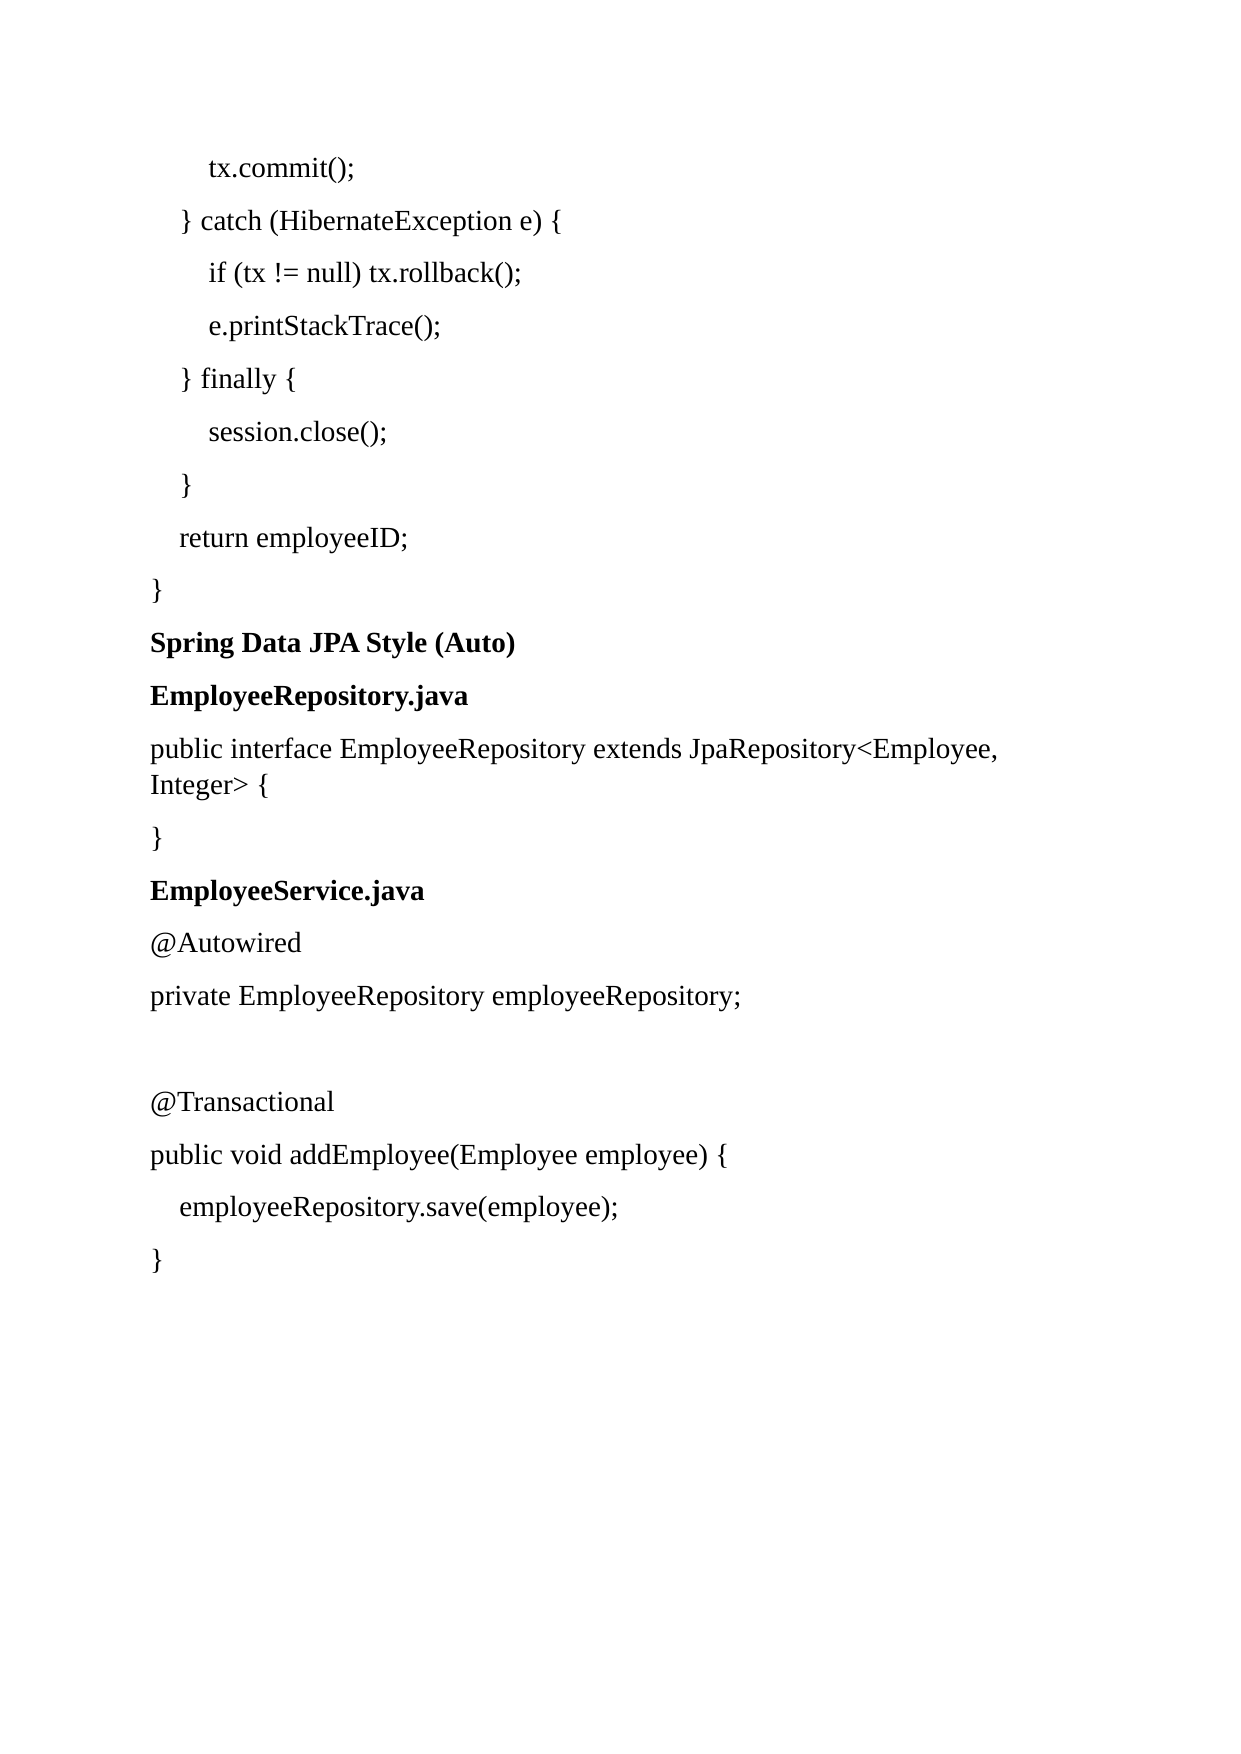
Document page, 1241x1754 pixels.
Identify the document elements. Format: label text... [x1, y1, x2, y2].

text if (tx != null) tx.rollback(); [150, 256, 1090, 289]
text private EmployeeRepository employeeRepository; [150, 978, 1090, 1012]
text public void addEmployee(Employee employee) { [150, 1137, 1090, 1170]
text } [150, 467, 1090, 500]
text } [150, 820, 1090, 853]
text EmployeeService.java [150, 873, 1090, 906]
text return employeeID; [150, 520, 1090, 553]
text } catch (HibernateException e) { [150, 203, 1090, 236]
text } [150, 572, 1090, 606]
text EmployeeRepository.java [150, 678, 1090, 712]
text @Autowired [150, 926, 1090, 959]
text } finally { [150, 361, 1090, 395]
text e.printStackTrace(); [150, 308, 1090, 342]
text session.close(); [150, 414, 1090, 448]
text } [150, 1242, 1090, 1276]
text @Transactional [150, 1084, 1090, 1117]
text Spring Data JPA Style (Auto) [150, 625, 1090, 659]
text employeeRepository.save(employee); [150, 1189, 1090, 1223]
text public interface EmployeeRepository extends JpaRepository<Employee, Integer> { [150, 731, 1090, 801]
text tx.commit(); [150, 150, 1090, 183]
